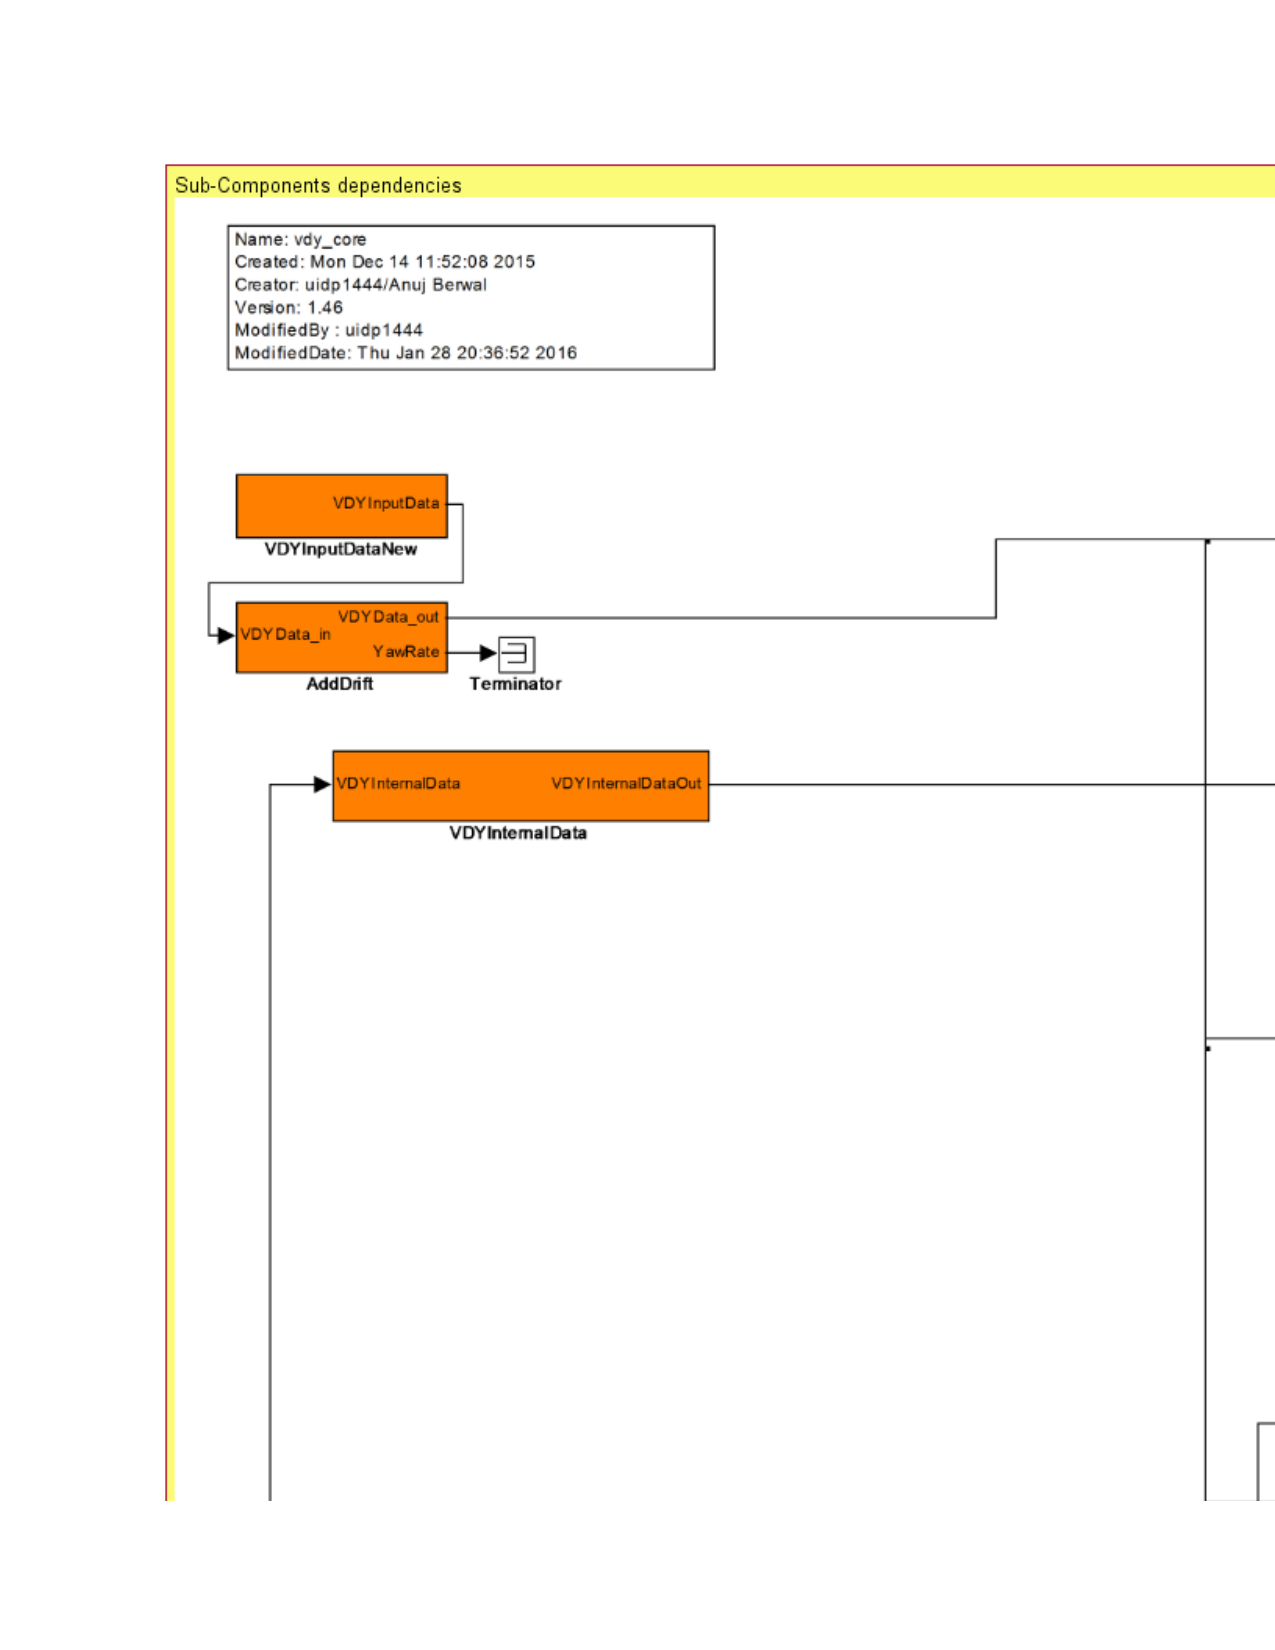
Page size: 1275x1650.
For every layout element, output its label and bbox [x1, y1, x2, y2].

picture [150, 150, 1275, 1501]
